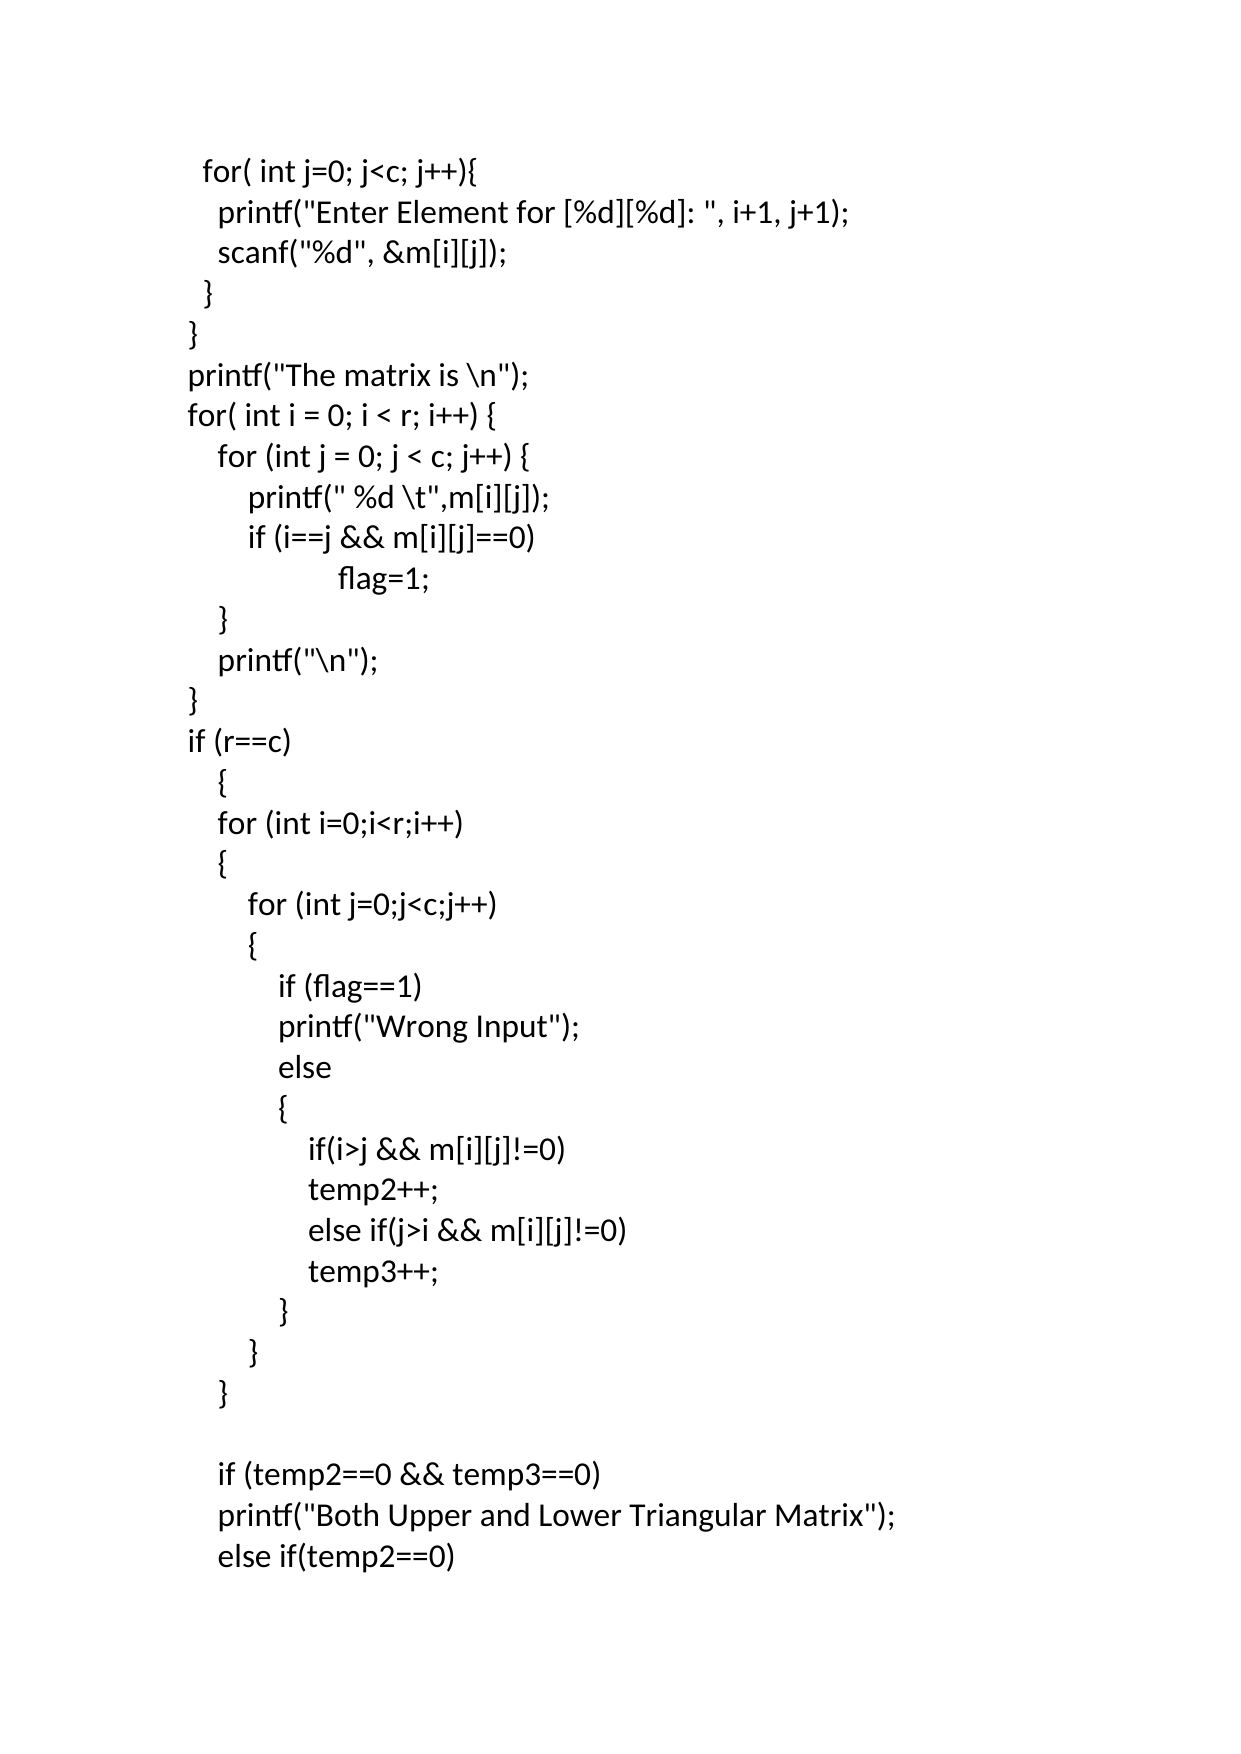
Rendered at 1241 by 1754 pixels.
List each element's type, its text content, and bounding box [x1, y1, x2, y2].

text temp3++; [187, 1250, 1053, 1290]
text { [187, 1087, 1053, 1127]
text } [187, 679, 1053, 720]
text } [187, 1290, 1053, 1331]
text printf("Enter Element for [%d][%d]: ", i+1, j+1); [187, 191, 1053, 231]
text { [187, 924, 1053, 964]
text } [187, 1331, 1053, 1372]
text for( int i = 0; i < r; i++) { [187, 394, 1053, 435]
text printf("Both Upper and Lower Triangular Matrix"); [187, 1494, 1053, 1535]
text printf(" %d \t",m[i][j]); [187, 476, 1053, 517]
text for (int j = 0; j < c; j++) { [187, 435, 1053, 476]
text temp2++; [187, 1168, 1053, 1209]
text printf("\n"); [187, 639, 1053, 679]
text for (int i=0;i<r;i++) [187, 802, 1053, 842]
text if (temp2==0 && temp3==0) [187, 1453, 1053, 1494]
text printf("The matrix is \n"); [187, 354, 1053, 394]
text printf("Wrong Input"); [187, 1005, 1053, 1046]
text else [187, 1046, 1053, 1087]
text if (flag==1) [187, 964, 1053, 1005]
text } [187, 1372, 1053, 1413]
text for (int j=0;j<c;j++) [187, 883, 1053, 924]
text } [187, 598, 1053, 639]
text flag=1; [187, 557, 1053, 598]
text else if(temp2==0) [187, 1535, 1053, 1576]
text { [187, 842, 1053, 883]
text } [187, 313, 1053, 354]
text { [187, 761, 1053, 802]
text if (i==j && m[i][j]==0) [187, 517, 1053, 557]
text } [187, 272, 1053, 313]
text if (r==c) [187, 720, 1053, 761]
text for( int j=0; j<c; j++){ [187, 150, 1053, 191]
text scanf("%d", &m[i][j]); [187, 231, 1053, 272]
text else if(j>i && m[i][j]!=0) [187, 1209, 1053, 1250]
text if(i>j && m[i][j]!=0) [187, 1127, 1053, 1168]
